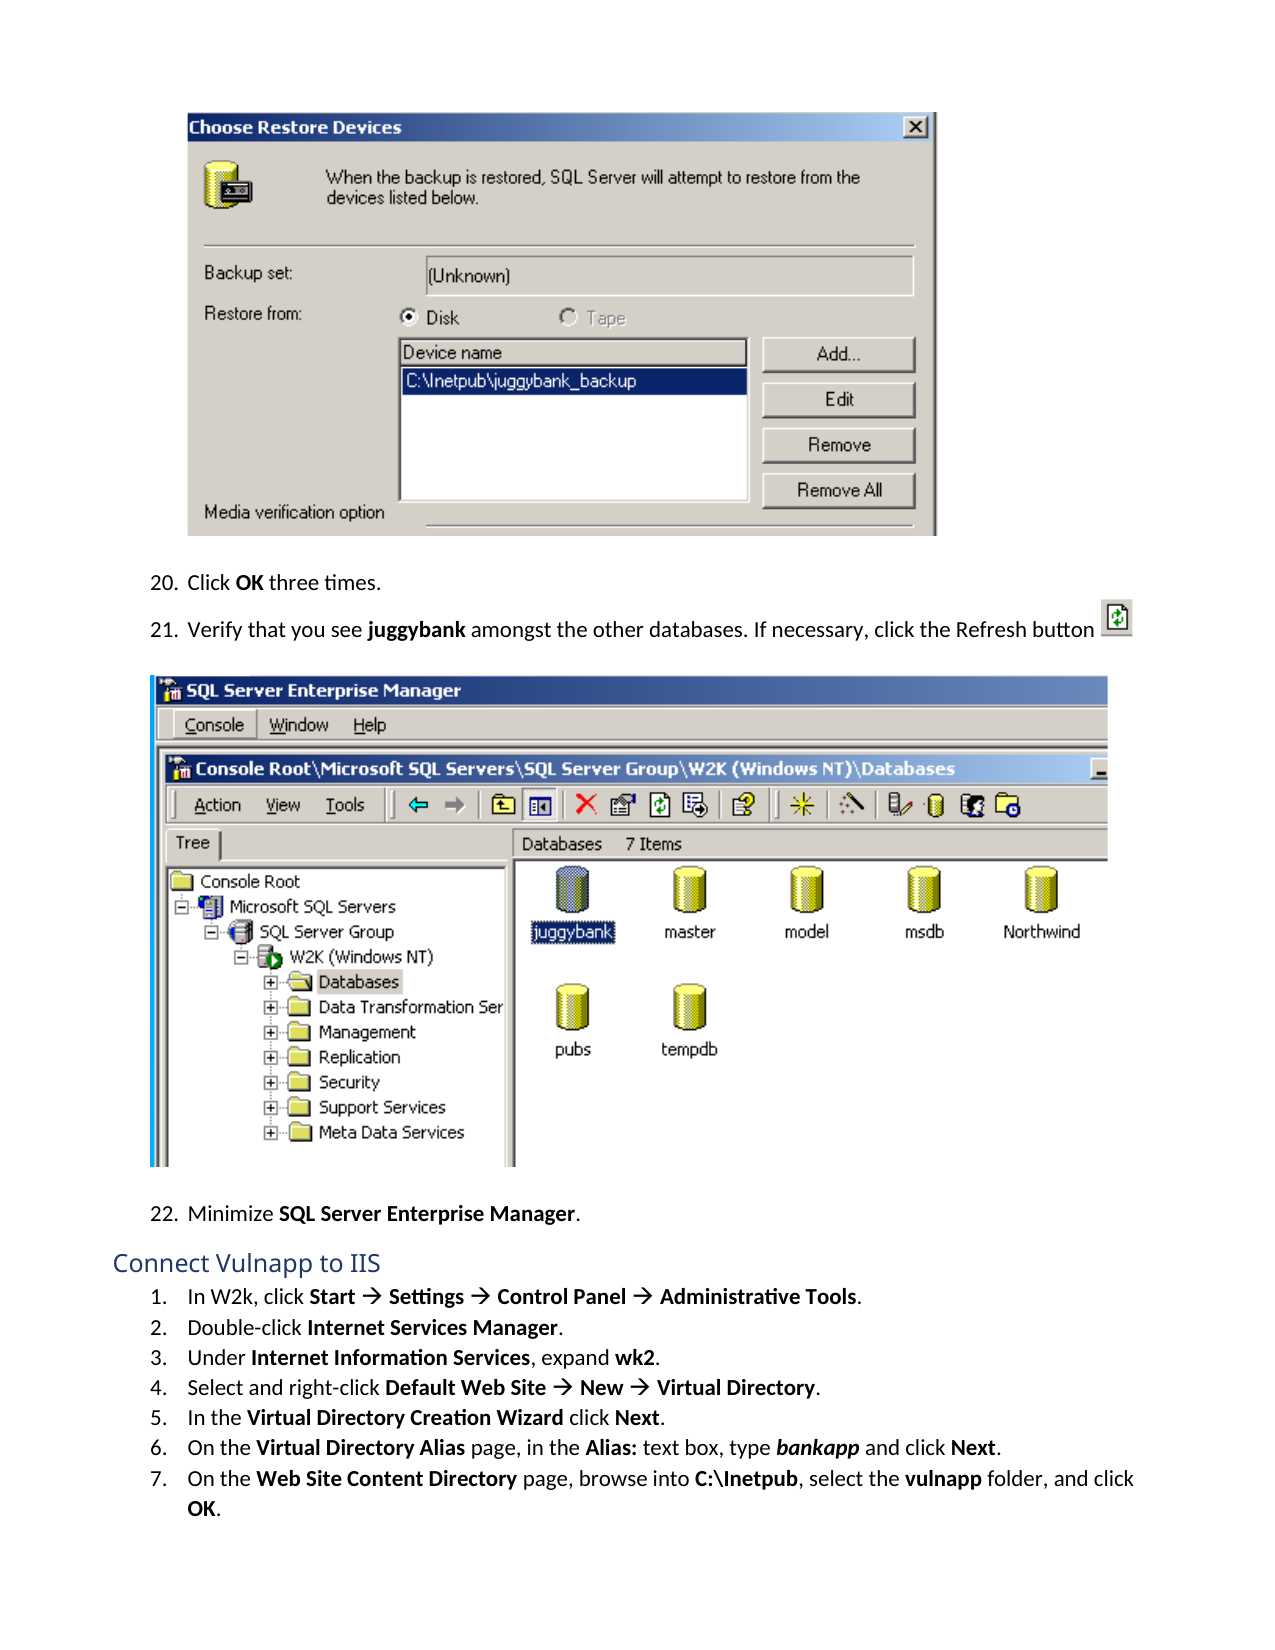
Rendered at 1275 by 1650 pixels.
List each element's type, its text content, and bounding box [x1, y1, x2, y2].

list On the Web Site Content Directory page, browse into C:\Inetpub, select the vulnapp folder, and click OK. [150, 1464, 1162, 1522]
picture [1101, 598, 1133, 638]
picture [155, 675, 1108, 1167]
subtitle Connect Vulnapp to IIS [112, 1246, 1162, 1280]
picture [187, 112, 938, 536]
list Under Internet Information Services, expand wk2. [150, 1343, 1162, 1371]
list Minimize SQL Server Enterprise Manager. [150, 1199, 1162, 1227]
list Verify that you see juggybank amongst the other databases. If necessary, click the Refresh button [150, 598, 1162, 643]
list Click OK three times. [150, 568, 1162, 596]
list Select and right-click Default Web Site New Virtual Directory. [150, 1373, 1162, 1401]
list On the Virtual Directory Alias page, in the Alias: text box, type bankapp and click Next. [150, 1433, 1162, 1461]
list In W2k, click Start Settings Control Panel Administrative Tools. [150, 1282, 1162, 1310]
list In the Virtual Directory Creation Wizard click Next. [150, 1403, 1162, 1431]
list Double-click Internet Services Manager. [150, 1313, 1162, 1341]
